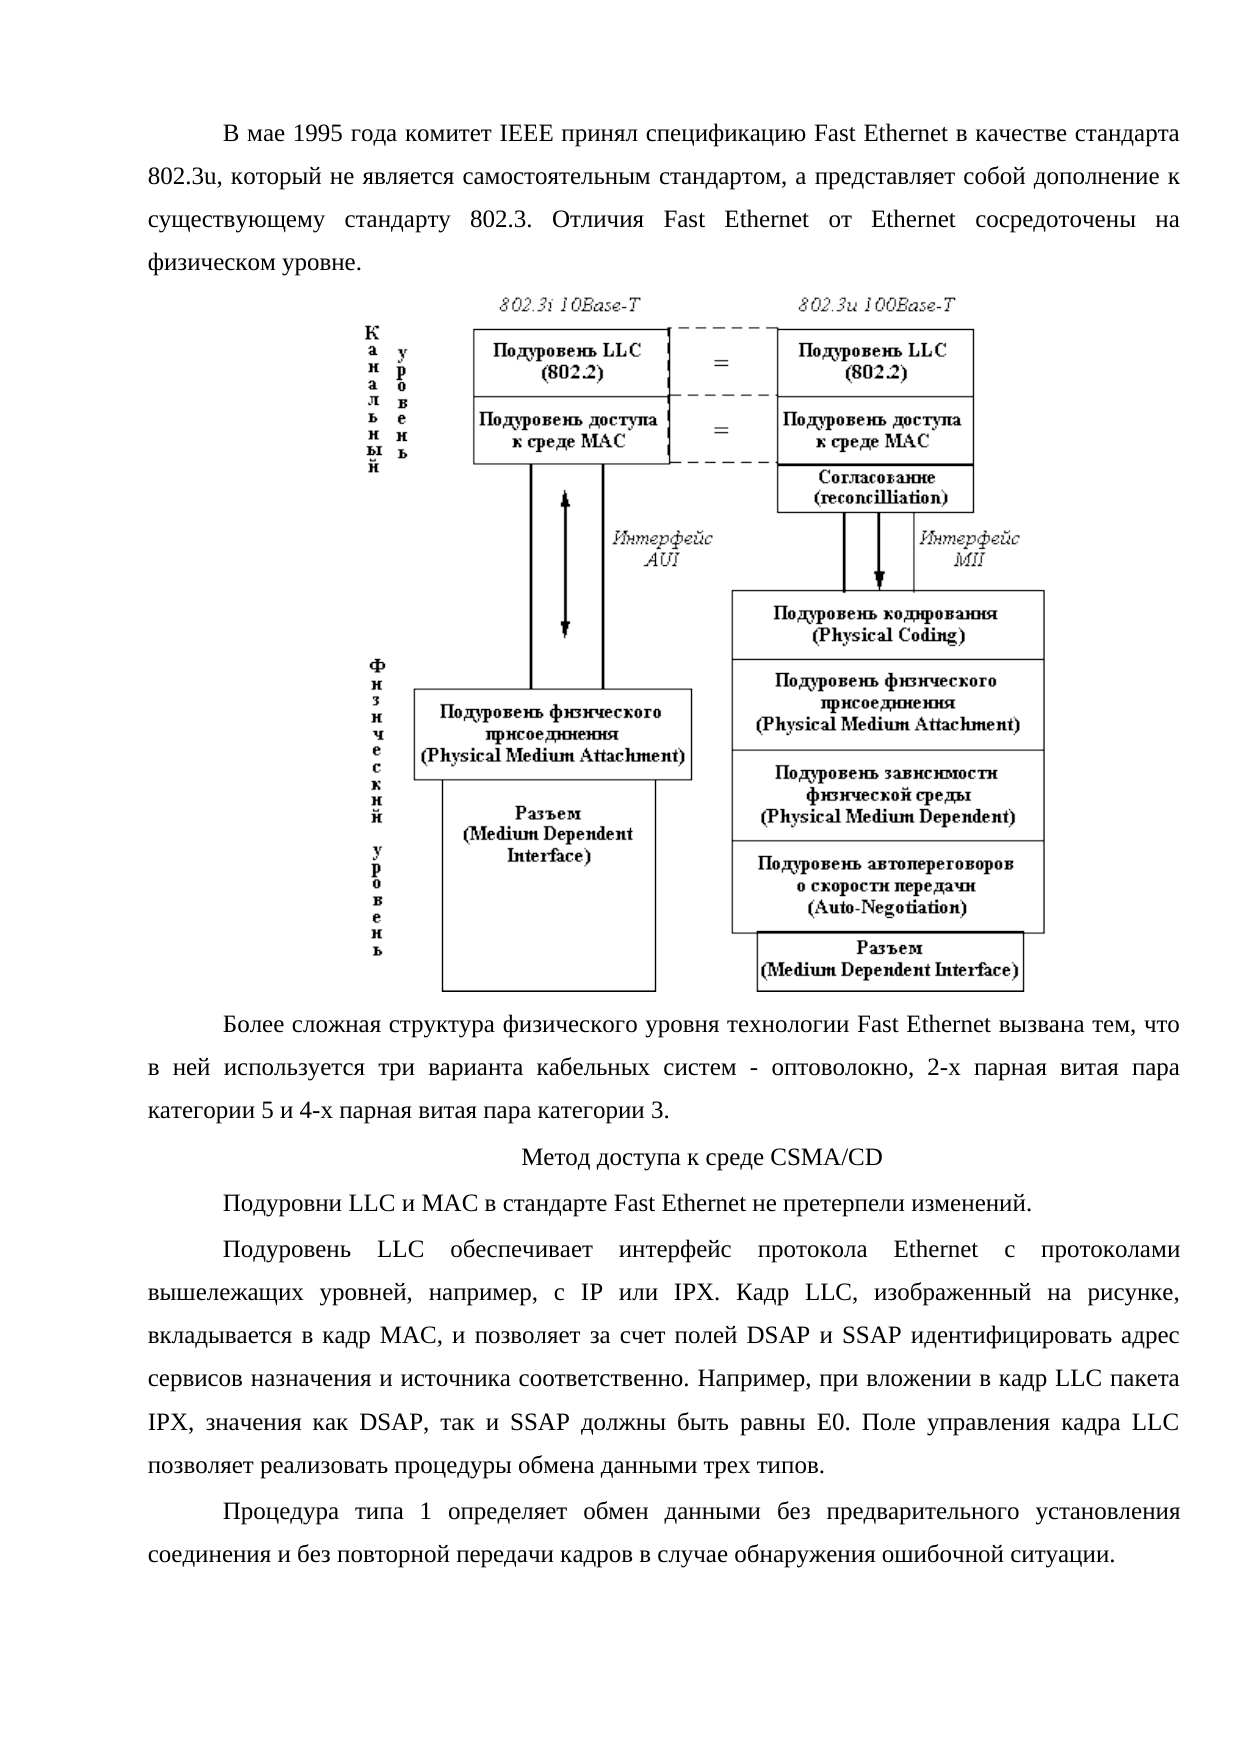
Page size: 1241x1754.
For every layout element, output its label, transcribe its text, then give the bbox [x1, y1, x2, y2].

text Метод доступа к среде CSMA/CD [148, 1142, 1181, 1170]
text Более сложная структура физического уровня технологии Fast Ethernet вызвана тем, что в ней используется три варианта кабельных систем - оптоволокно, 2-х парная витая пара категории 5 и 4-х парная витая пара категории 3. [148, 1009, 1181, 1124]
picture [359, 293, 1045, 992]
text Процедура типа 1 определяет обмен данными без предварительного установления соединения и без повторной передачи кадров в случае обнаружения ошибочной ситуации. [148, 1496, 1181, 1568]
text Подуровни LLC и MAC в стандарте Fast Ethernet не претерпели изменений. [148, 1188, 1181, 1217]
text Подуровень LLC обеспечивает интерфейс протокола Ethernet с протоколами вышележащих уровней, например, с IP или IPX. Кадр LLC, изображенный на рисунке, вкладывается в кадр MAC, и позволяет за счет полей DSAP и SSAP идентифицировать адрес сервисов назначения и источника соответственно. Например, при вложении в кадр LLC пакета IPX, значения как DSAP, так и SSAP должны быть равны Е0. Поле управления кадра LLC позволяет реализовать процедуры обмена данными трех типов. [148, 1234, 1181, 1478]
text В мае 1995 года комитет IEEE принял спецификацию Fast Ethernet в качестве стандарта 802.3u, который не является самостоятельным стандартом, а представляет собой дополнение к существующему стандарту 802.3. Отличия Fast Ethernet от Ethernet сосредоточены на физическом уровне. [148, 118, 1181, 276]
